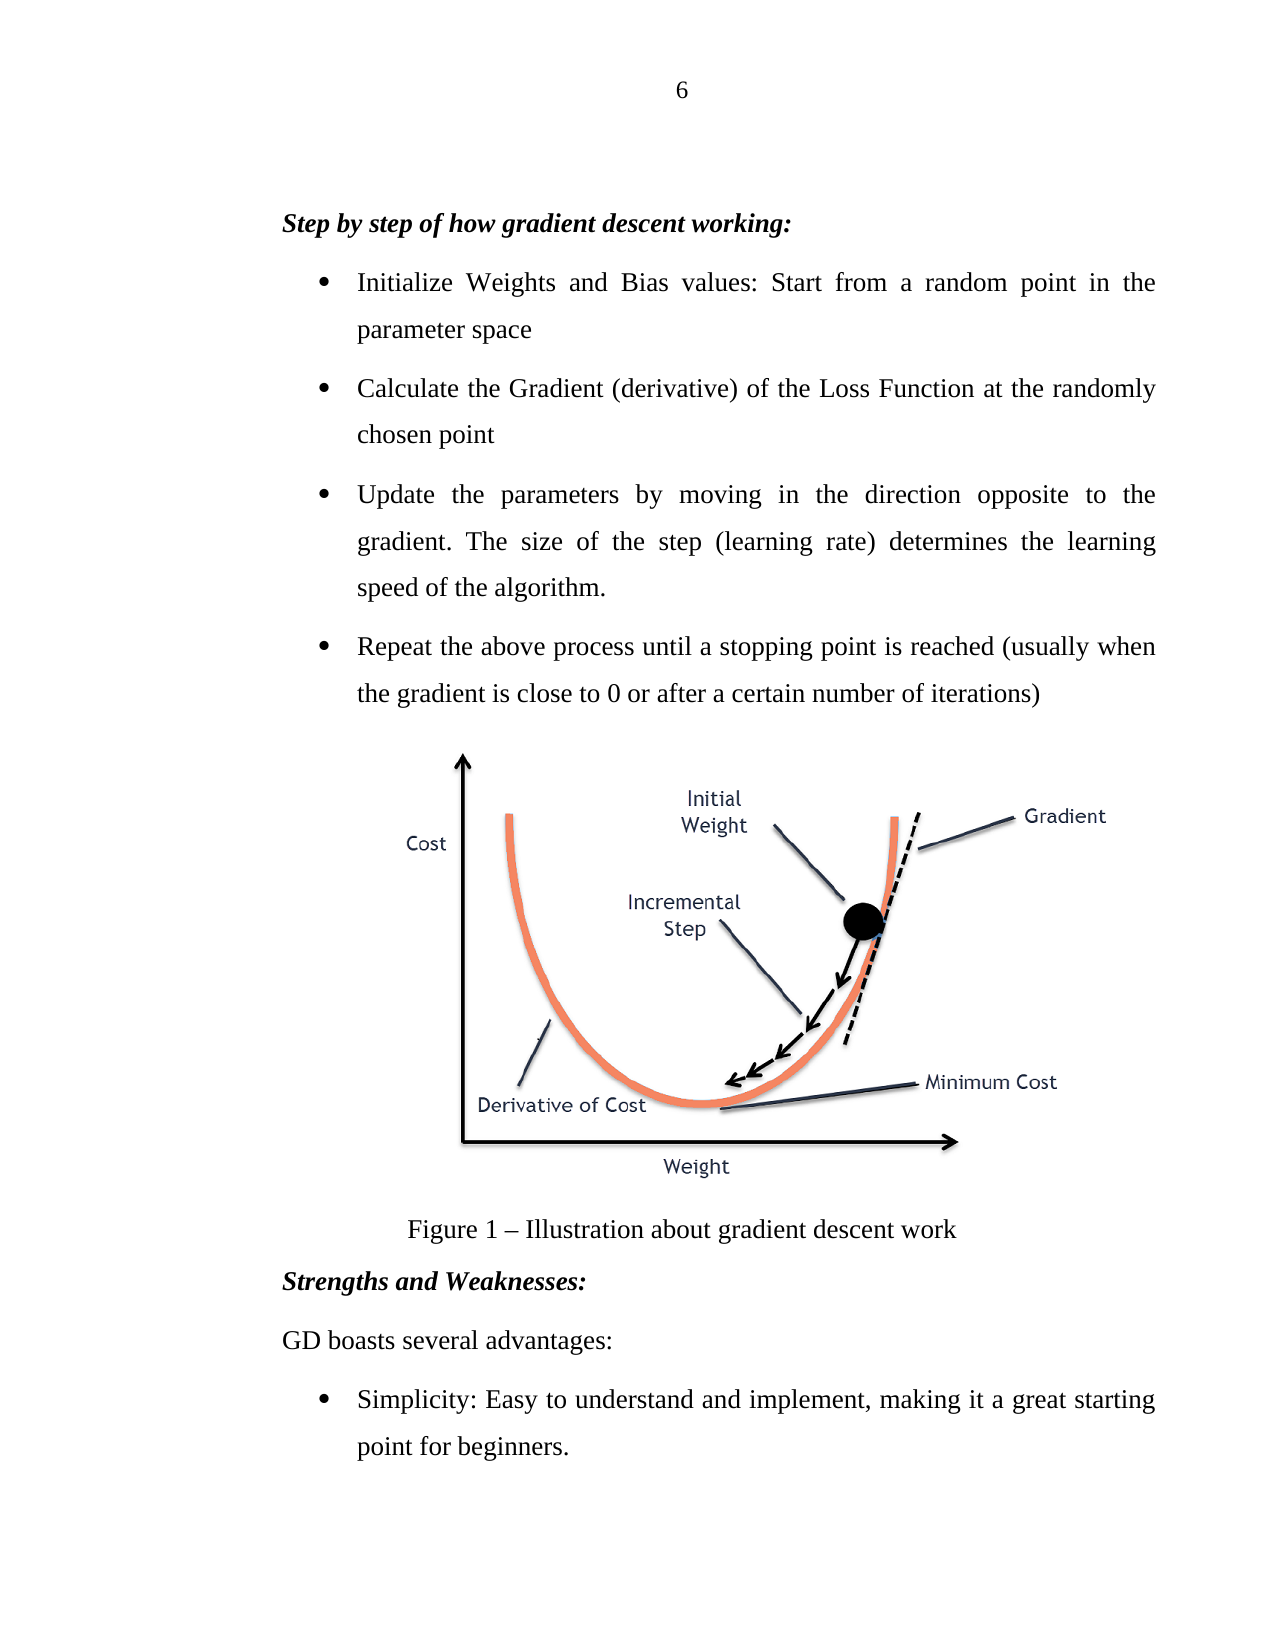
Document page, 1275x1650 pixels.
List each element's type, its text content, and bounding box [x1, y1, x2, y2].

list Calculate the Gradient (derivative) of the Loss Function at the randomly chosen point [319, 372, 1157, 450]
picture [394, 736, 1120, 1187]
list Initialize Weights and Bias values: Start from a random point in the parameter space [319, 266, 1157, 344]
list Update the parameters by moving in the direction opposite to the gradient. The size of the step (learning rate) determines the learning speed of the algorithm. [319, 478, 1157, 602]
list Simplicity: Easy to understand and implement, making it a great starting point for beginners. [319, 1383, 1157, 1461]
text GD boasts several advantages: [207, 1324, 1157, 1356]
text Step by step of how gradient descent working: [207, 207, 1157, 238]
list Repeat the above process until a stopping point is reached (usually when the gradient is close to 0 or after a certain number of iterations) [319, 630, 1157, 708]
text Strengths and Weaknesses: [207, 1265, 1157, 1296]
